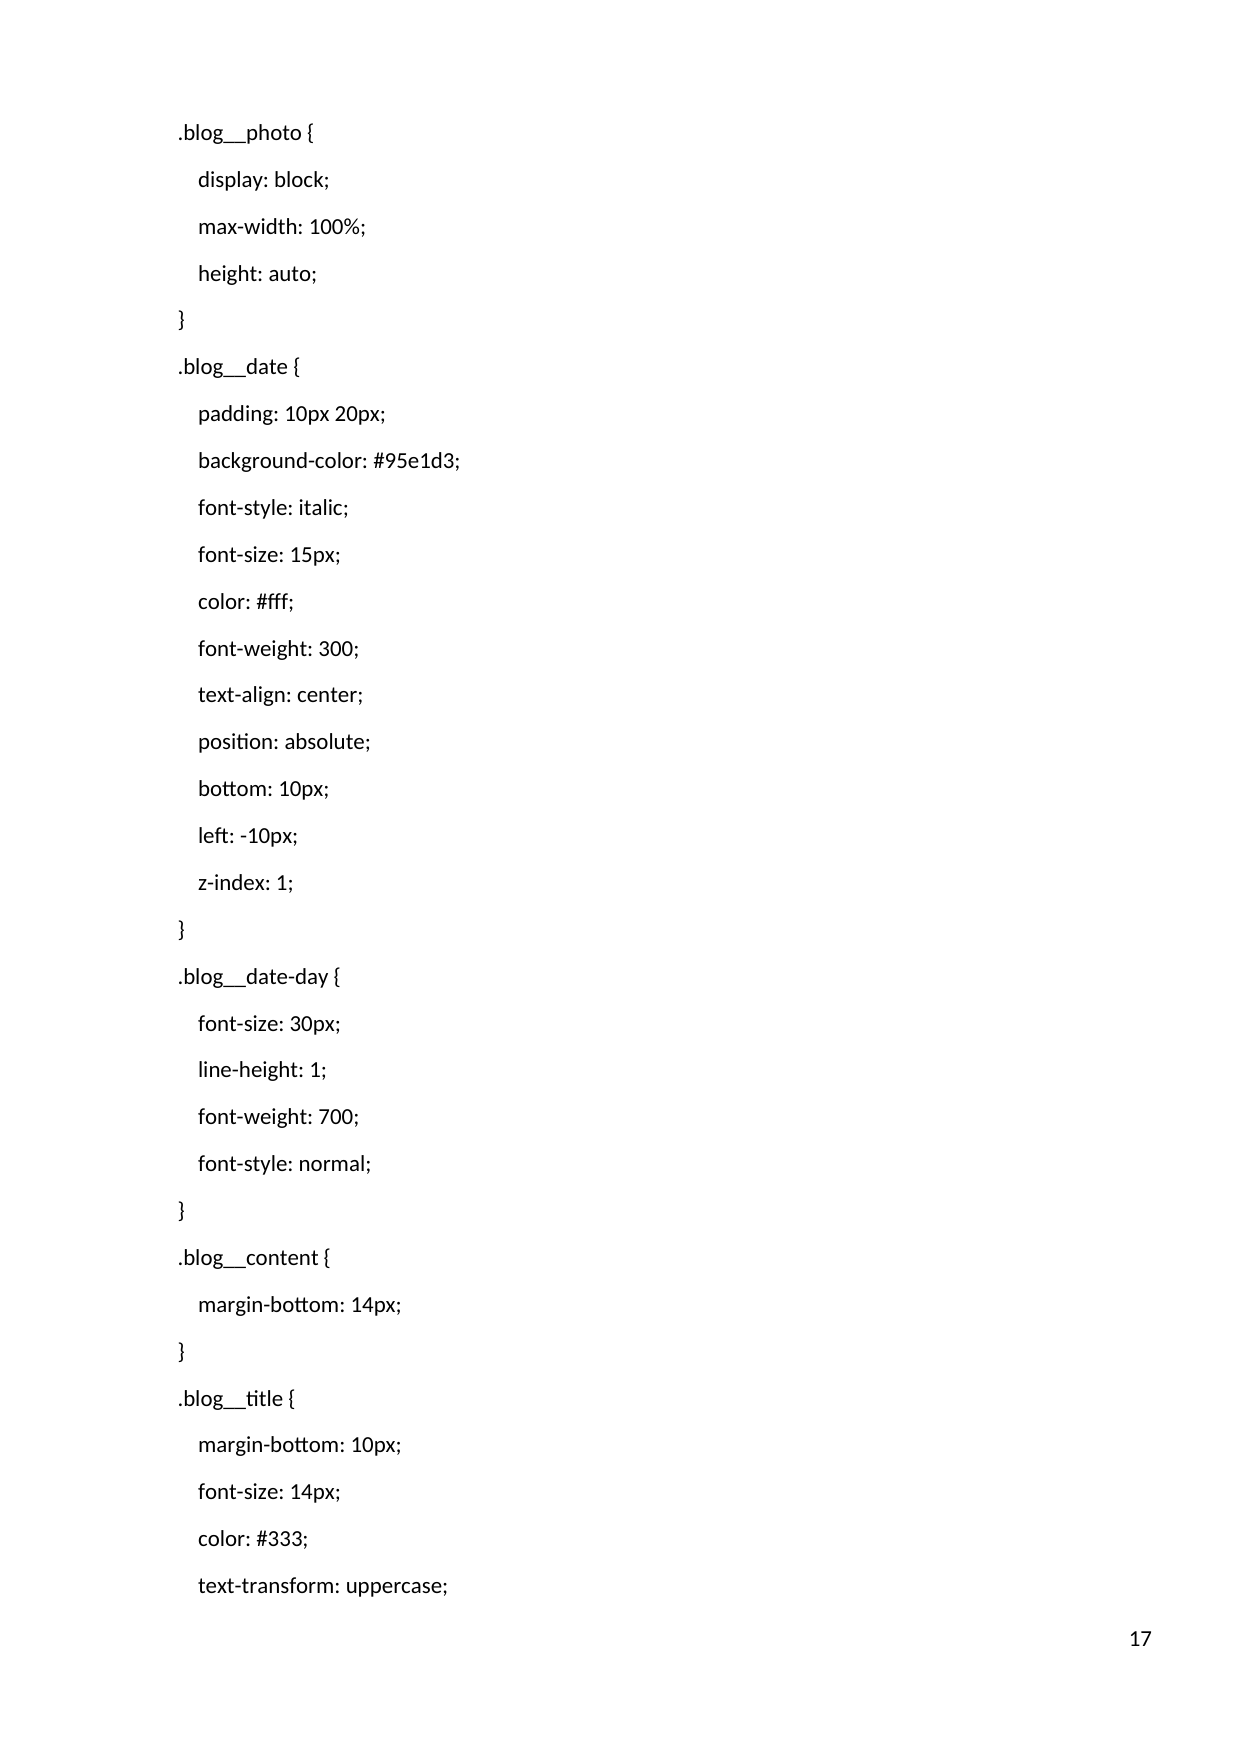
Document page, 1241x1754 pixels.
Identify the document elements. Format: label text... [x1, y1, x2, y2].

text font-style: normal; [177, 1149, 1152, 1177]
text } [177, 306, 1152, 334]
text } [177, 915, 1152, 943]
text .blog__photo { [177, 118, 1152, 146]
text text-transform: uppercase; [177, 1571, 1152, 1599]
text margin-bottom: 14px; [177, 1290, 1152, 1318]
text padding: 10px 20px; [177, 399, 1152, 427]
text z-index: 1; [177, 868, 1152, 896]
text max-width: 100%; [177, 212, 1152, 240]
text font-size: 15px; [177, 540, 1152, 568]
text line-height: 1; [177, 1056, 1152, 1084]
text font-size: 14px; [177, 1477, 1152, 1506]
text } [177, 1196, 1152, 1224]
text .blog__date { [177, 352, 1152, 381]
text font-style: italic; [177, 493, 1152, 521]
text height: auto; [177, 259, 1152, 287]
text font-weight: 300; [177, 634, 1152, 662]
text margin-bottom: 10px; [177, 1431, 1152, 1459]
text font-size: 30px; [177, 1009, 1152, 1037]
text .blog__date-day { [177, 962, 1152, 990]
text } [177, 1337, 1152, 1365]
text display: block; [177, 165, 1152, 193]
text left: -10px; [177, 821, 1152, 849]
text font-weight: 700; [177, 1102, 1152, 1131]
text color: #fff; [177, 587, 1152, 615]
text position: absolute; [177, 727, 1152, 756]
text bottom: 10px; [177, 774, 1152, 802]
text background-color: #95e1d3; [177, 446, 1152, 474]
text .blog__content { [177, 1243, 1152, 1271]
text text-align: center; [177, 681, 1152, 709]
text .blog__title { [177, 1384, 1152, 1412]
text color: #333; [177, 1524, 1152, 1552]
